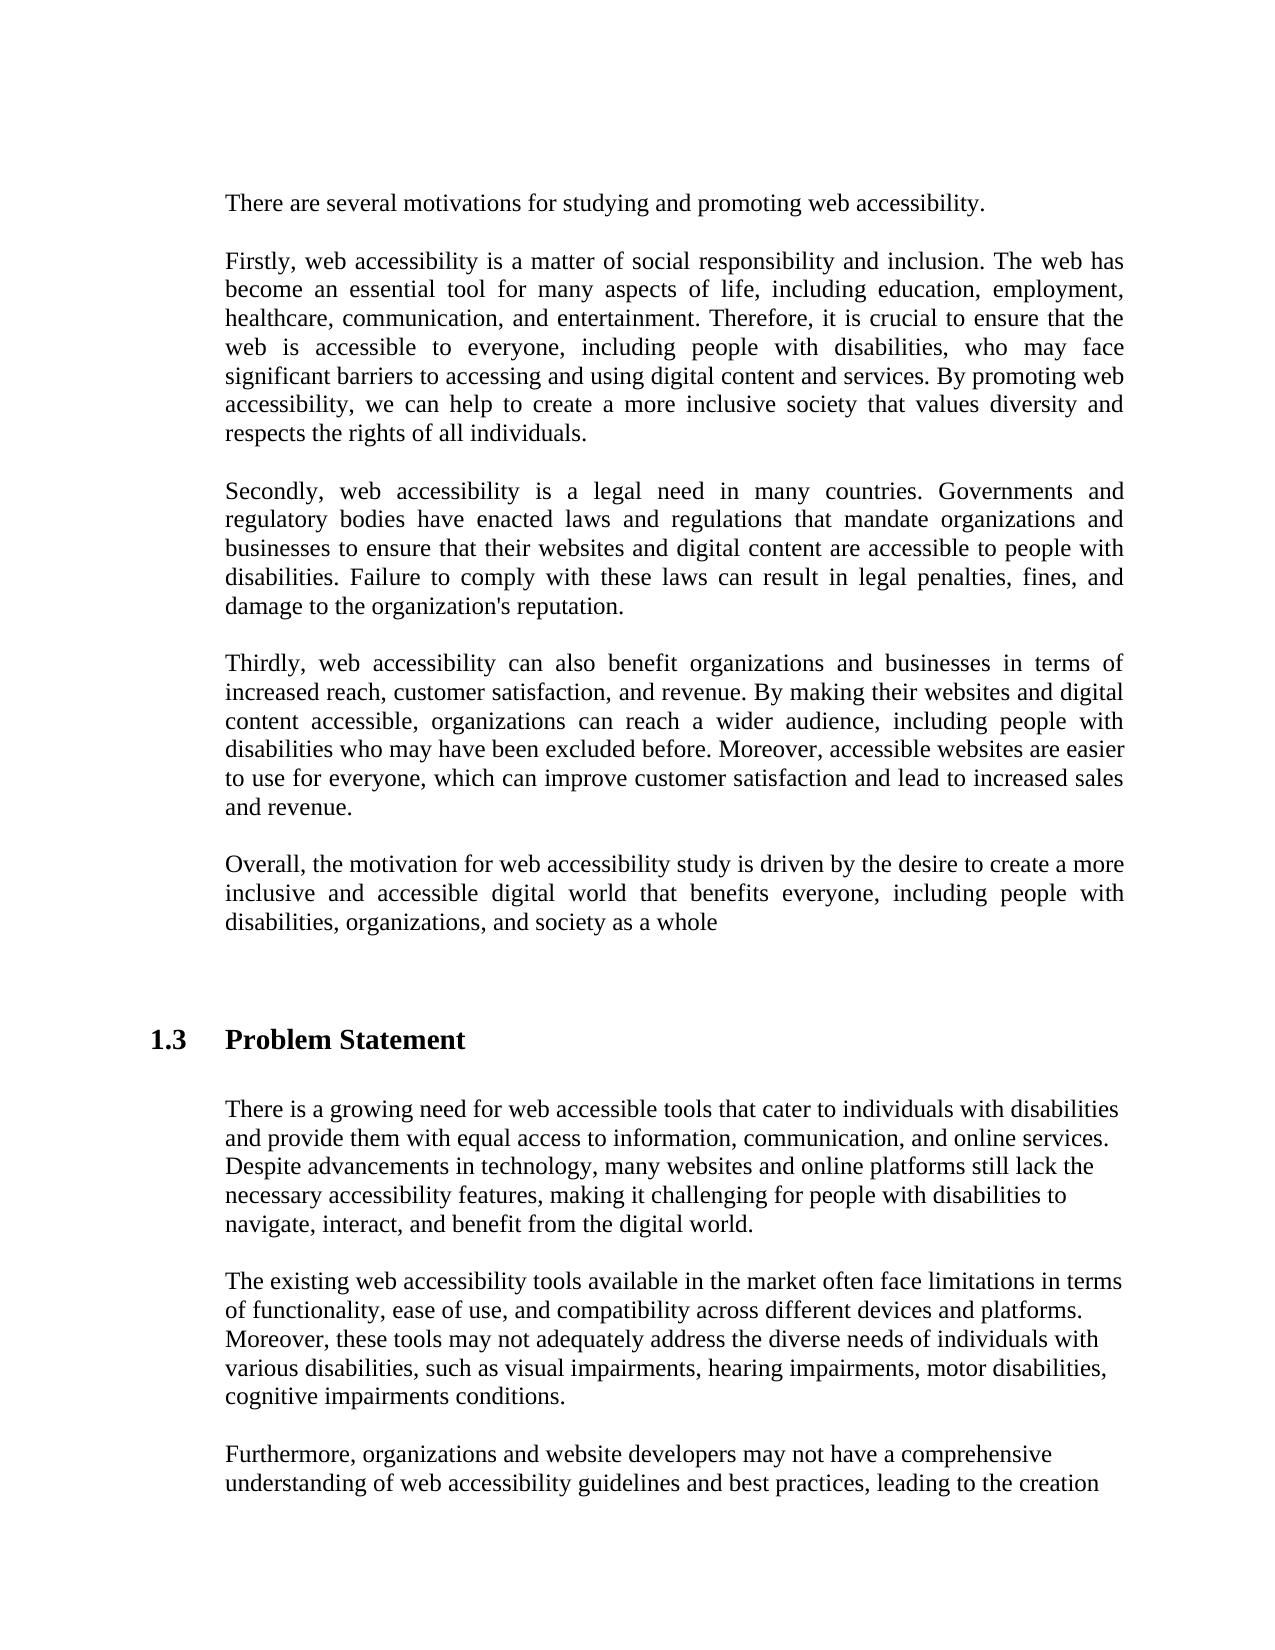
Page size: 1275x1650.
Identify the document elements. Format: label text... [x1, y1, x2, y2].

list Firstly, web accessibility is a matter of social responsibility and inclusion. The web has become an essential tool for many aspects of life, including education, employment, healthcare, communication, and entertainment. Therefore, it is crucial to ensure that the web is accessible to everyone, including people with disabilities, who may face significant barriers to accessing and using digital content and services. By promoting web accessibility, we can help to create a more inclusive society that values diversity and respects the rights of all individuals. [225, 246, 1125, 447]
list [225, 1439, 1125, 1496]
list There is a growing need for web accessible tools that cater to individuals with disabilities and provide them with equal access to information, communication, and online services. Despite advancements in technology, many websites and online platforms still lack the necessary accessibility features, making it challenging for people with disabilities to navigate, interact, and benefit from the digital world. [225, 1094, 1125, 1238]
list There are several motivations for studying and promoting web accessibility. [225, 188, 1125, 217]
list The existing web accessibility tools available in the market often face limitations in terms of functionality, ease of use, and compatibility across different devices and platforms. Moreover, these tools may not adequately address the diverse needs of individuals with various disabilities, such as visual impairments, hearing impairments, motor disabilities, cognitive impairments conditions. [225, 1266, 1125, 1410]
list Thirdly, web accessibility can also benefit organizations and businesses in terms of increased reach, customer satisfaction, and revenue. By making their websites and digital content accessible, organizations can reach a wider audience, including people with disabilities who may have been excluded before. Moreover, accessible websites are easier to use for everyone, which can improve customer satisfaction and lead to increased sales and revenue. [225, 648, 1125, 821]
list Problem Statement [150, 1022, 1125, 1056]
list Secondly, web accessibility is a legal need in many countries. Governments and regulatory bodies have enacted laws and regulations that mandate organizations and businesses to ensure that their websites and digital content are accessible to people with disabilities. Failure to comply with these laws can result in legal penalties, fines, and damage to the organization's reputation. [225, 476, 1125, 619]
list Overall, the motivation for web accessibility study is driven by the desire to create a more inclusive and accessible digital world that benefits everyone, including people with disabilities, organizations, and society as a whole [225, 849, 1125, 936]
